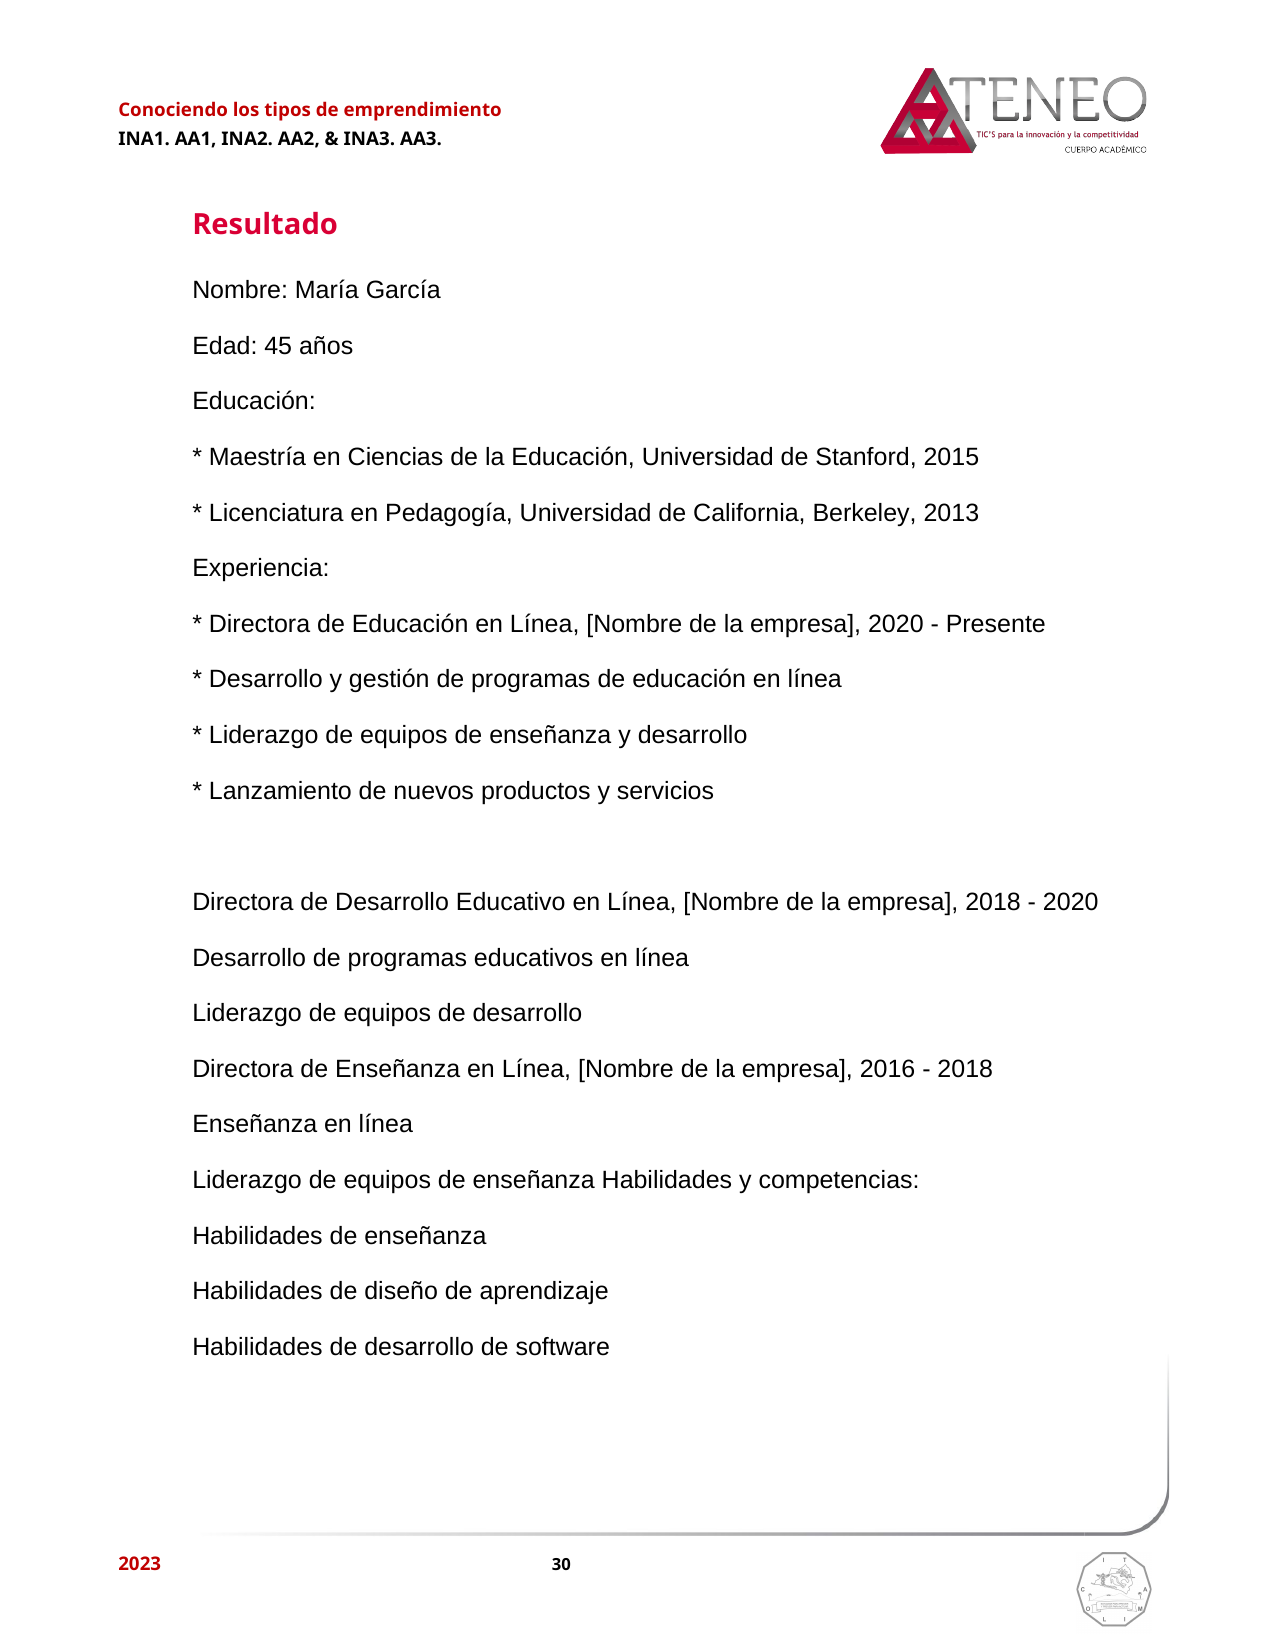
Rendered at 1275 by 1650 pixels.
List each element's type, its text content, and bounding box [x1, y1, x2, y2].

text Habilidades de desarrollo de software [118, 1332, 1152, 1361]
text Habilidades de diseño de aprendizaje [118, 1276, 1152, 1305]
text Experiencia: [118, 553, 1152, 582]
text Edad: 45 años [118, 331, 1152, 359]
picture [880, 68, 1147, 154]
text Educación: [118, 386, 1152, 415]
text * Maestría en Ciencias de la Educación, Universidad de Stanford, 2015 [118, 442, 1152, 471]
text Directora de Enseñanza en Línea, [Nombre de la empresa], 2016 - 2018 [118, 1054, 1152, 1083]
subtitle Resultado [118, 203, 1152, 243]
text * Desarrollo y gestión de programas de educación en línea [118, 664, 1152, 693]
picture [200, 1354, 1170, 1634]
text Nombre: María García [118, 275, 1152, 304]
text Habilidades de enseñanza [118, 1221, 1152, 1249]
text Enseñanza en línea [118, 1109, 1152, 1138]
text Directora de Desarrollo Educativo en Línea, [Nombre de la empresa], 2018 - 2020 [118, 887, 1152, 916]
text Desarrollo de programas educativos en línea [118, 943, 1152, 971]
text * Liderazgo de equipos de enseñanza y desarrollo [118, 720, 1152, 749]
text * Lanzamiento de nuevos productos y servicios [118, 776, 1152, 804]
text Liderazgo de equipos de desarrollo [118, 998, 1152, 1027]
text * Directora de Educación en Línea, [Nombre de la empresa], 2020 - Presente [118, 609, 1152, 638]
text * Licenciatura en Pedagogía, Universidad de California, Berkeley, 2013 [118, 498, 1152, 526]
text Liderazgo de equipos de enseñanza Habilidades y competencias: [118, 1165, 1152, 1194]
